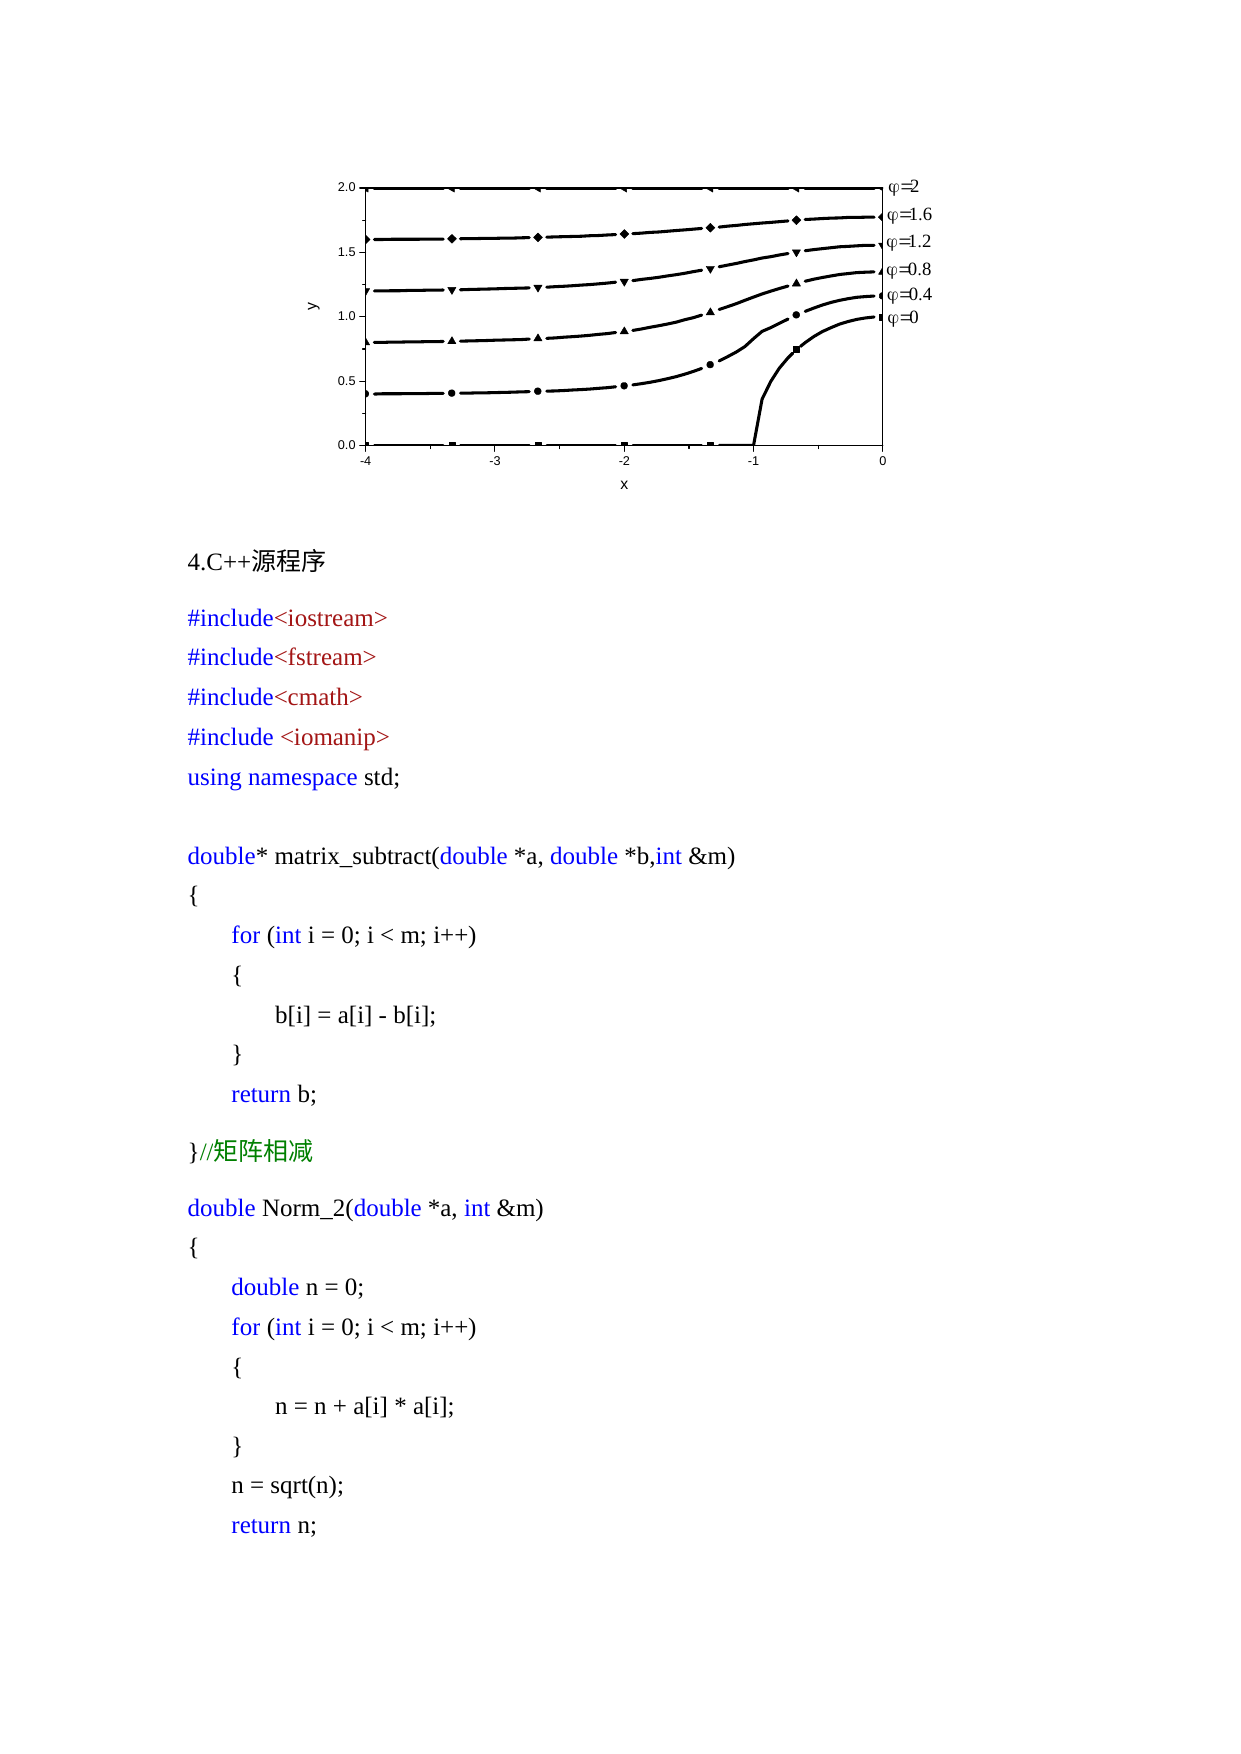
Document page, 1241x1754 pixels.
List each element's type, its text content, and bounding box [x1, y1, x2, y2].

text #include <iomanip> [187, 720, 1053, 752]
text #include<fstream> [187, 641, 1053, 673]
text double n = 0; [187, 1270, 1053, 1303]
text n = n + a[i] * a[i]; [187, 1389, 1053, 1422]
text } [187, 1429, 1053, 1462]
text n = sqrt(n); [187, 1469, 1053, 1501]
text b[i] = a[i] - b[i]; [187, 998, 1053, 1030]
text double Norm_2(double *a, int &m) [187, 1191, 1053, 1223]
text return n; [187, 1508, 1053, 1541]
text } [187, 1037, 1053, 1070]
text { [187, 1231, 1053, 1263]
text for (int i = 0; i < m; i++) [187, 918, 1053, 951]
text using namespace std; [187, 760, 1053, 792]
text { [187, 1350, 1053, 1382]
text return b; [187, 1077, 1053, 1110]
text }//矩阵相减 [187, 1117, 1053, 1182]
text for (int i = 0; i < m; i++) [187, 1310, 1053, 1342]
text #include<iostream> [187, 601, 1053, 633]
text double* matrix_subtract(double *a, double *b,int &m) [187, 839, 1053, 872]
text { [187, 879, 1053, 911]
text 4.C++源程序 [187, 527, 1053, 592]
text { [187, 958, 1053, 991]
text #include<cmath> [187, 680, 1053, 713]
